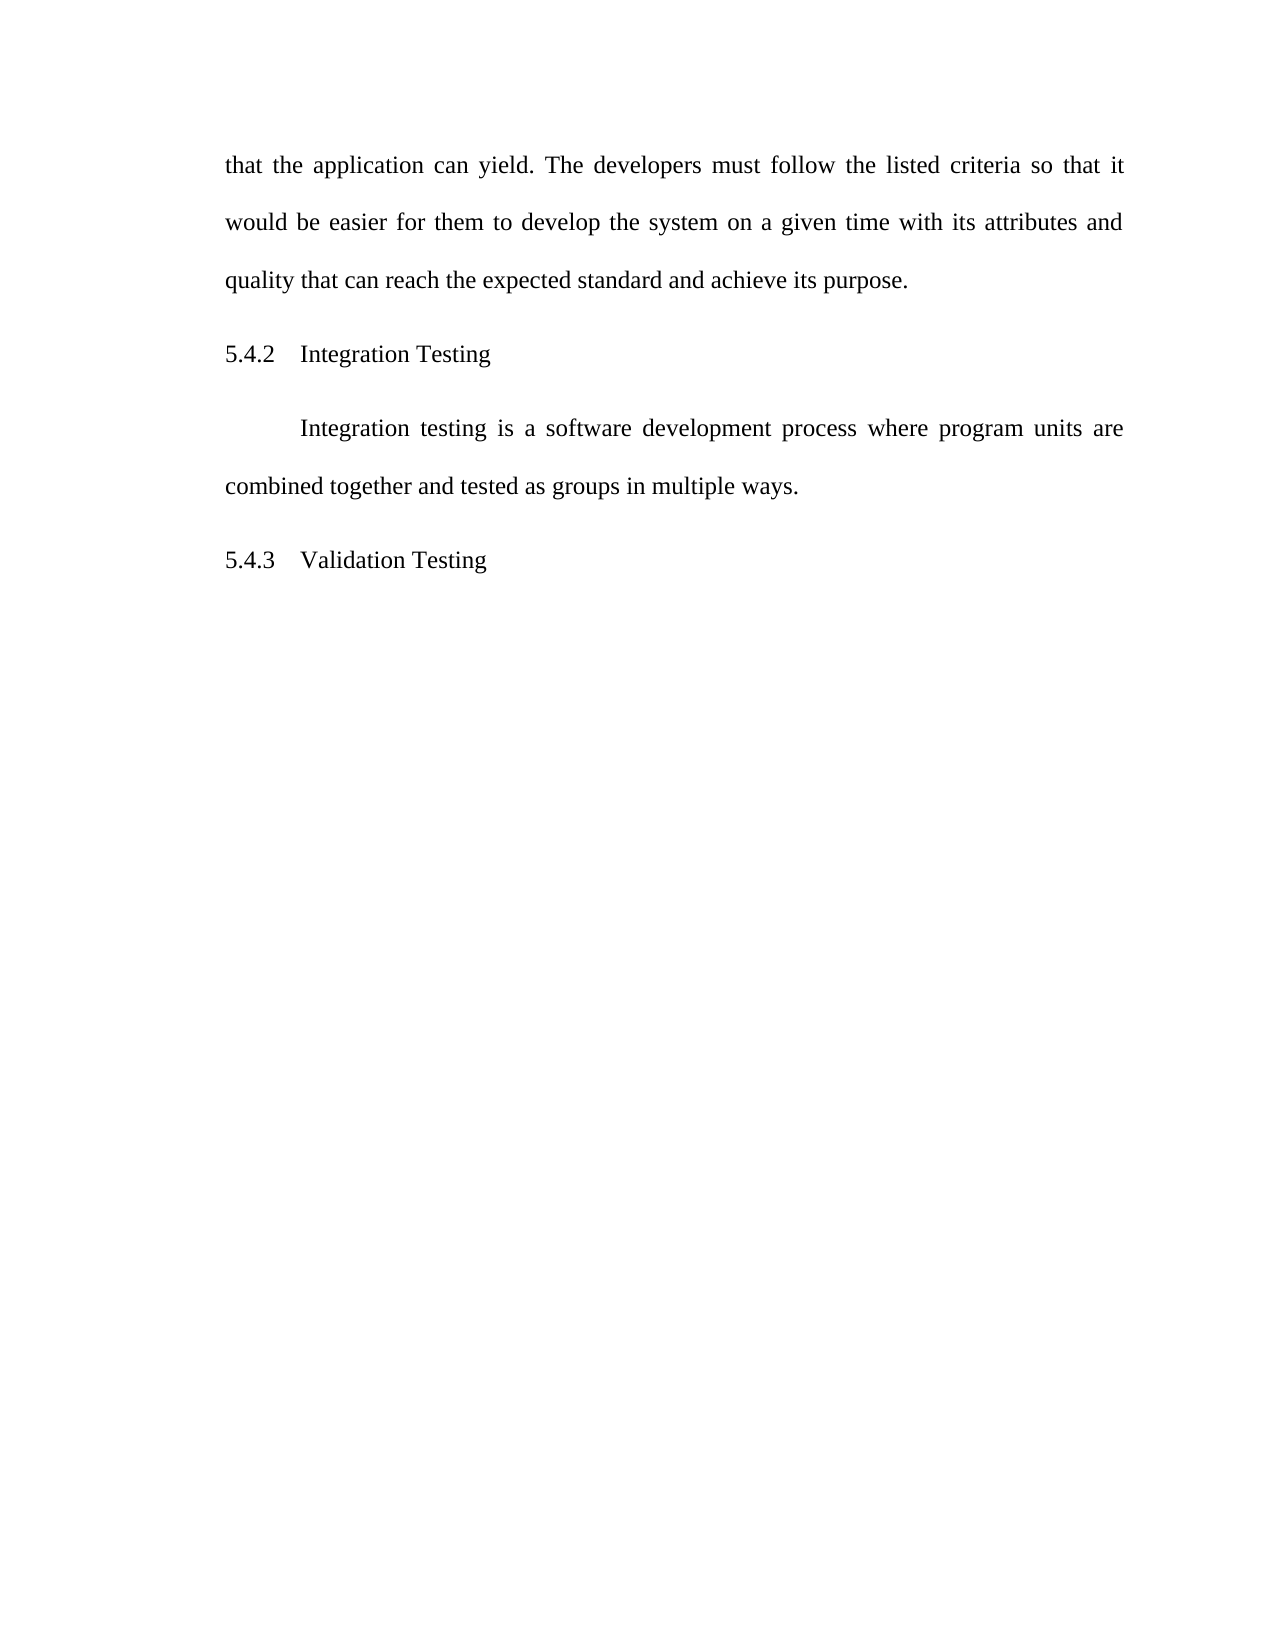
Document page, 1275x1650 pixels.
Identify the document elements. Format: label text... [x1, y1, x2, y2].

list Validation Testing [225, 545, 1125, 574]
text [225, 150, 1125, 294]
list Integration Testing [225, 339, 1125, 368]
text Integration testing is a software development process where program units are combined together and tested as groups in multiple ways. [225, 413, 1125, 499]
